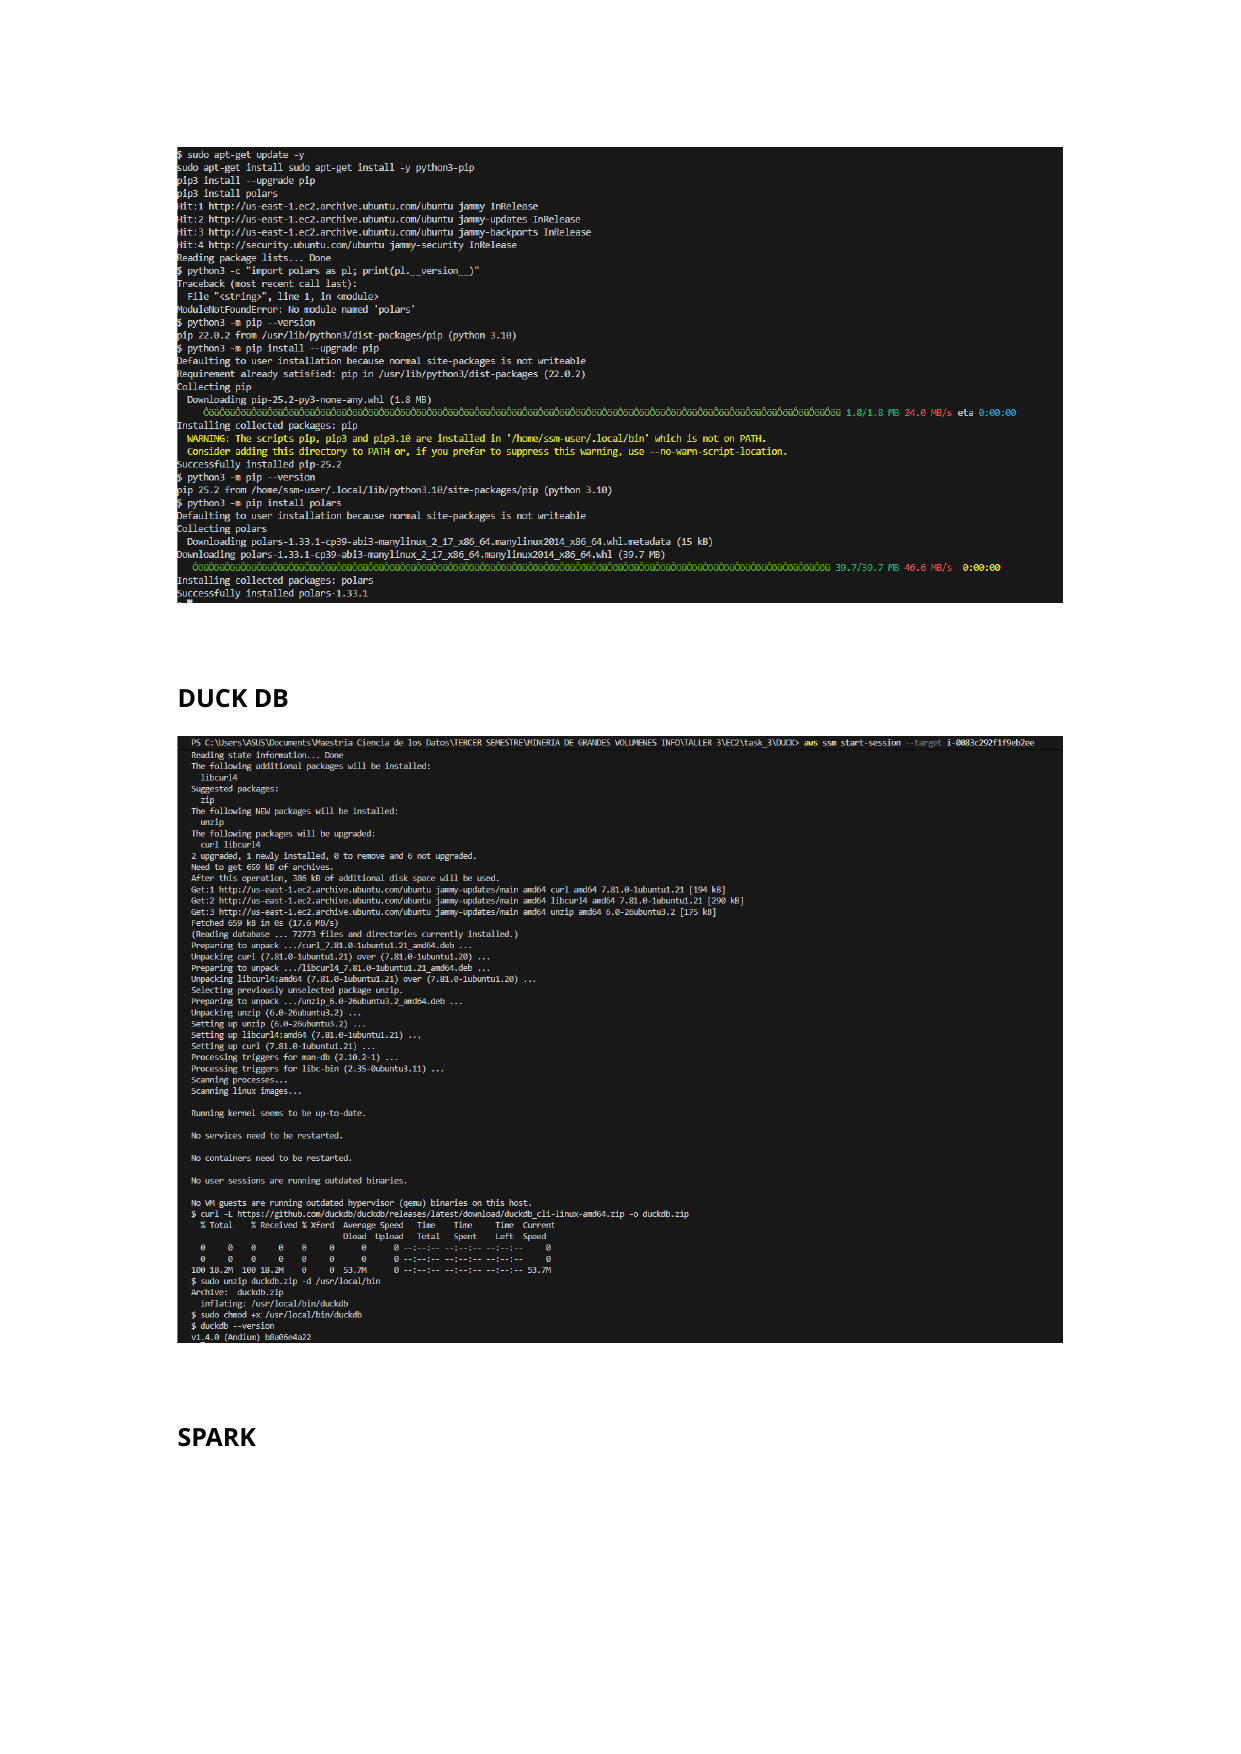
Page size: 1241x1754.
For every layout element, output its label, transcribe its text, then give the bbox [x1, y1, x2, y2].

text SPARK [177, 1420, 1063, 1454]
picture [177, 736, 1063, 1343]
picture [177, 147, 1063, 603]
text DUCK DB [177, 681, 1063, 715]
